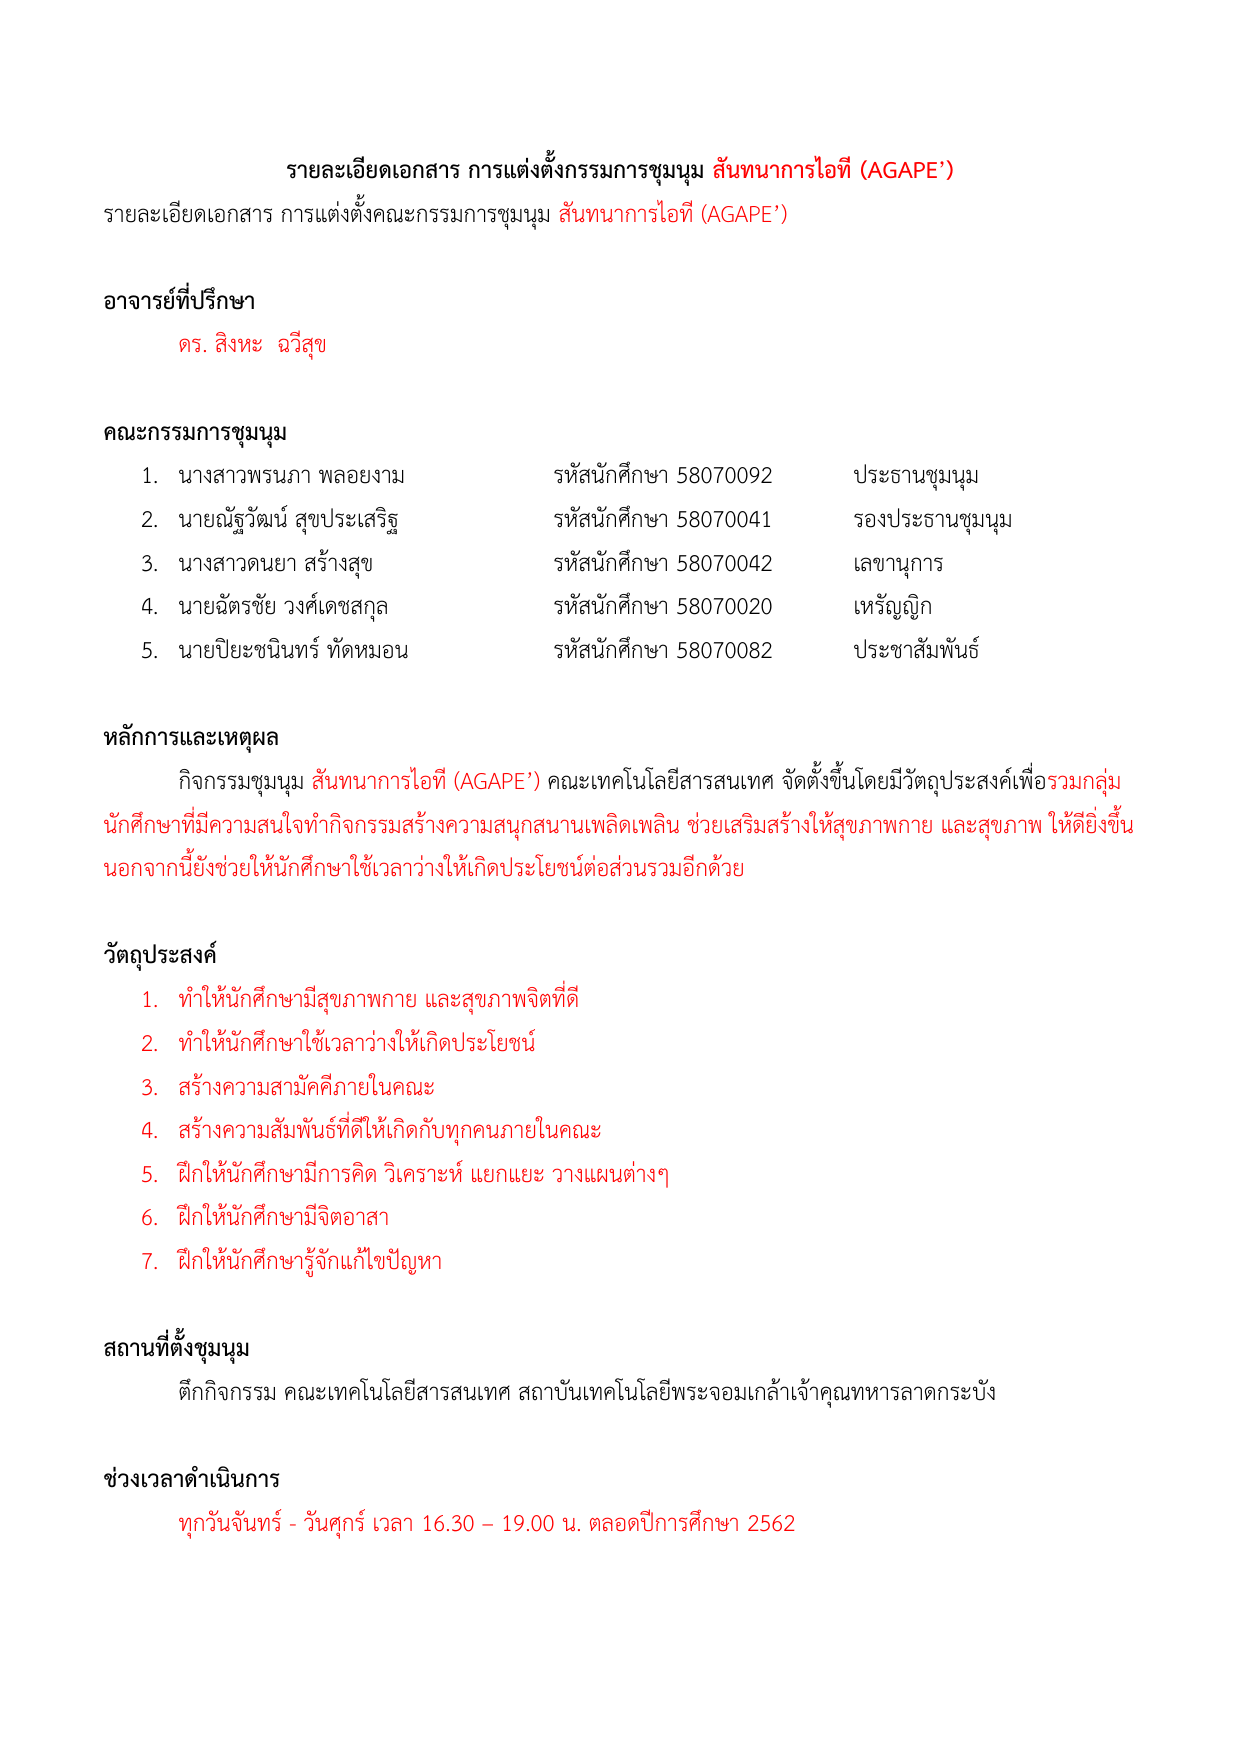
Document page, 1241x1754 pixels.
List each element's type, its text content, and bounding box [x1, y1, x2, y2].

text อาจารย์ที่ปรึกษา [103, 281, 1137, 324]
text ตึกกิจกรรม คณะเทคโนโลยีสารสนเทศ สถาบันเทคโนโลยีพระจอมเกล้าเจ้าคุณทหารลาดกระบัง [103, 1372, 1137, 1416]
list ทำให้นักศึกษาใช้เวลาว่างให้เกิดประโยชน์ [141, 1023, 1137, 1067]
text รายละเอียดเอกสาร การแต่งตั้งคณะกรรมการชุมนุม สันทนาการไอที (AGAPE’) [103, 194, 1137, 237]
list สร้างความสัมพันธ์ที่ดีให้เกิดกับทุกคนภายในคณะ [141, 1110, 1137, 1154]
list สร้างความสามัคคีภายในคณะ [141, 1067, 1137, 1110]
text รายละเอียดเอกสาร การแต่งตั้งกรรมการชุมนุม สันทนาการไอที (AGAPE’) [103, 150, 1137, 194]
list ทำให้นักศึกษามีสุขภาพกาย และสุขภาพจิตที่ดี [141, 979, 1137, 1023]
list นายฉัตรชัย วงศ์เดชสกุล รหัสนักศึกษา 58070020 เหรัญญิก [141, 586, 1137, 630]
list ฝึกให้นักศึกษามีการคิด วิเคราะห์ แยกแยะ วางแผนต่างๆ [141, 1154, 1137, 1197]
text ช่วงเวลาดำเนินการ [103, 1459, 1137, 1503]
list ฝึกให้นักศึกษารู้จักแก้ไขปัญหา [141, 1241, 1137, 1285]
list นายปิยะชนินทร์ ทัดหมอน รหัสนักศึกษา 58070082 ประชาสัมพันธ์ [141, 630, 1137, 674]
text ทุกวันจันทร์ - วันศุกร์ เวลา 16.30 – 19.00 น. ตลอดปีการศึกษา 2562 [103, 1503, 1137, 1547]
text สถานที่ตั้งชุมนุม [103, 1328, 1137, 1372]
text กิจกรรมชุมนุม สันทนาการไอที (AGAPE’) คณะเทคโนโลยีสารสนเทศ จัดตั้งขึ้นโดยมีวัตถุประสงค์เพื่อรวมกลุ่มนักศึกษาที่มีความสนใจทำกิจกรรมสร้างความสนุกสนานเพลิดเพลิน ช่วยเสริมสร้างให้สุขภาพกาย และสุขภาพ ให้ดียิ่งขึ้น นอกจากนี้ยังช่วยให้นักศึกษาใช้เวลาว่างให้เกิดประโยชน์ต่อส่วนรวมอีกด้วย [103, 761, 1137, 892]
text ดร. สิงหะ ฉวีสุข [103, 324, 1137, 368]
text วัตถุประสงค์ [103, 936, 1137, 979]
list ฝึกให้นักศึกษามีจิตอาสา [141, 1197, 1137, 1241]
text คณะกรรมการชุมนุม [103, 412, 1137, 456]
list นางสาวพรนภา พลอยงาม รหัสนักศึกษา 58070092 ประธานชุมนุม [141, 456, 1137, 499]
list นายณัฐวัฒน์ สุขประเสริฐ รหัสนักศึกษา 58070041 รองประธานชุมนุม [141, 499, 1137, 543]
text หลักการและเหตุผล [103, 717, 1137, 761]
list นางสาวดนยา สร้างสุข รหัสนักศึกษา 58070042 เลขานุการ [141, 543, 1137, 586]
